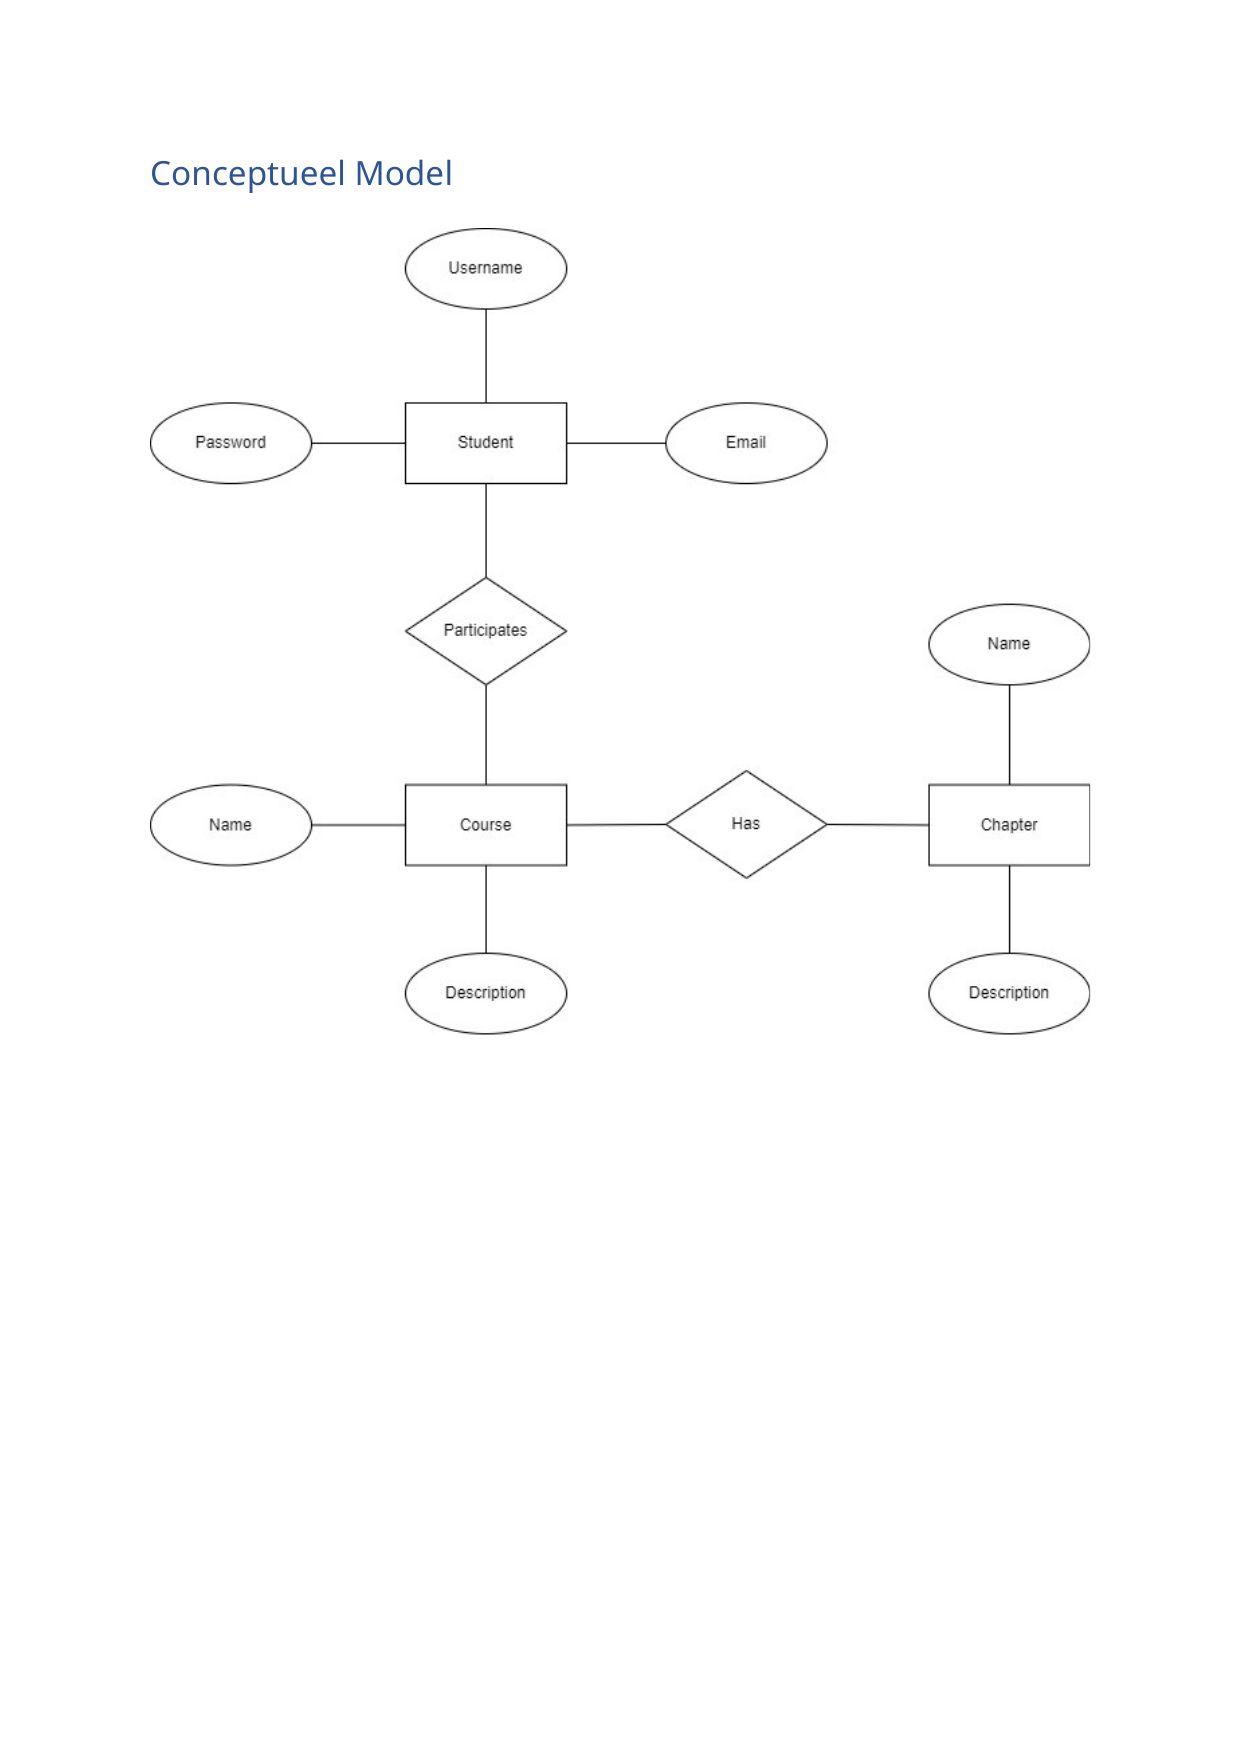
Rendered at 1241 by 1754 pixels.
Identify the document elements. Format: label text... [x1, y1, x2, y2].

picture [150, 228, 1091, 1036]
subtitle Conceptueel Model [150, 150, 1090, 195]
